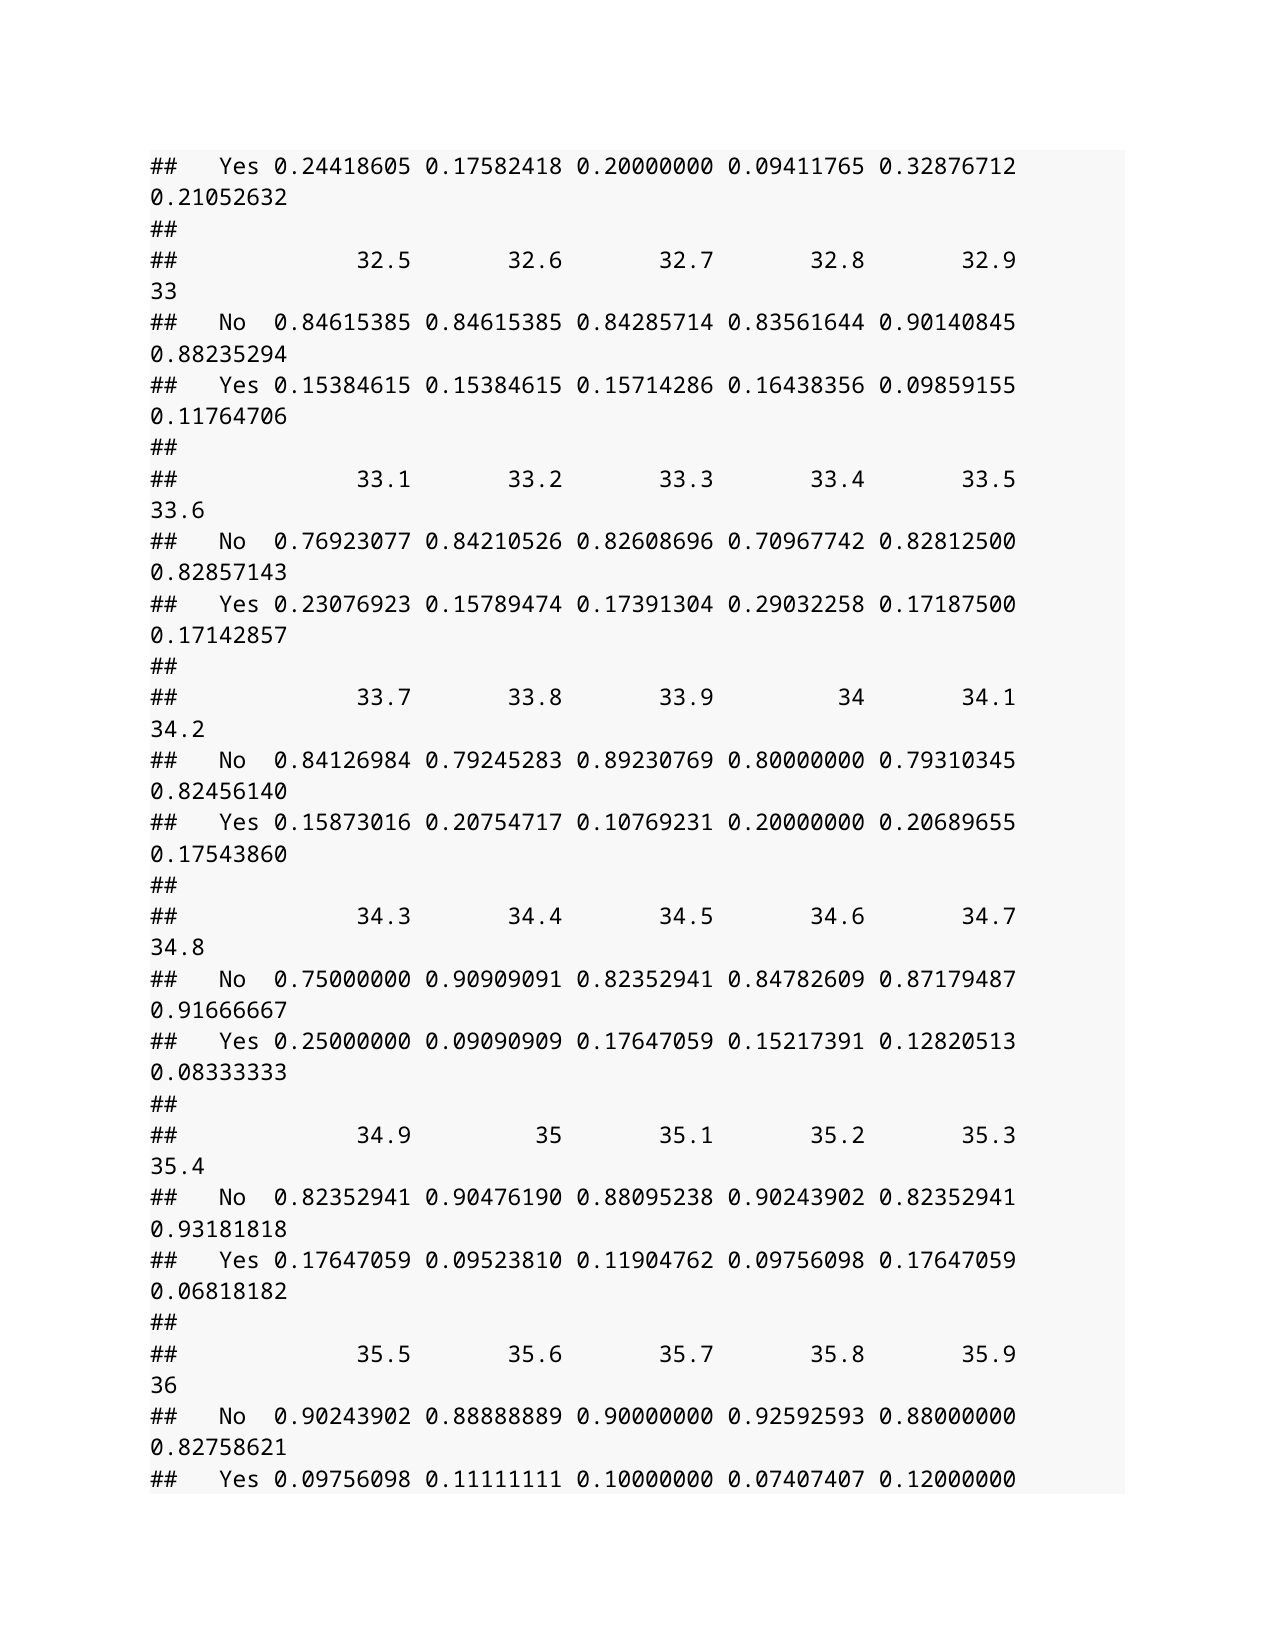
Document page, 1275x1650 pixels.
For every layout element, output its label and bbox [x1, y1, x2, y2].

text [150, 150, 1125, 1494]
